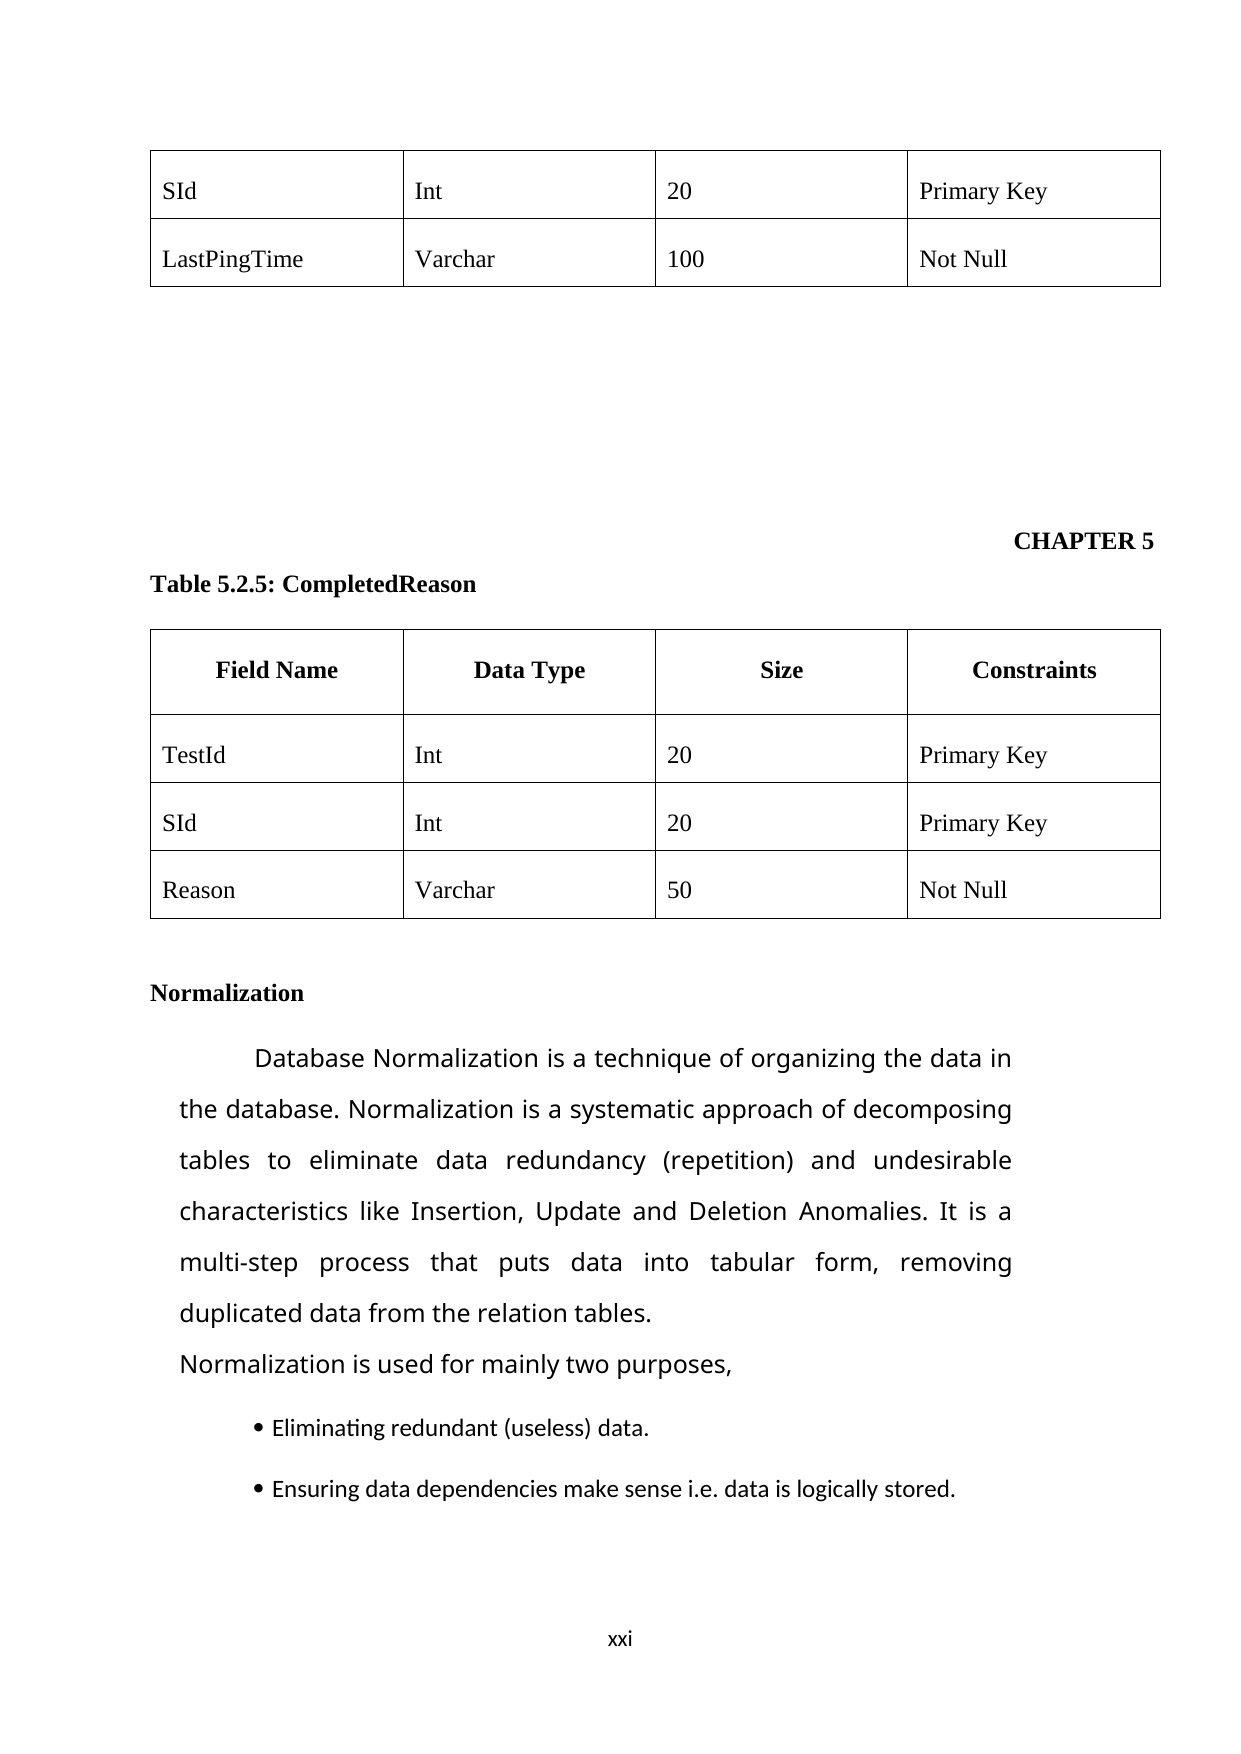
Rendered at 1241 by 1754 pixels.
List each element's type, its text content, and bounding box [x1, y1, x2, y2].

table_cell SId [151, 783, 403, 849]
table_cell Not Null [908, 851, 1160, 917]
table_cell 20 [656, 715, 907, 782]
table_cell Varchar [404, 851, 655, 917]
table_header Constraints [908, 630, 1160, 714]
table_cell Varchar [404, 219, 655, 286]
subtitle Normalization [150, 978, 1090, 1007]
table_header Data Type [404, 630, 655, 714]
table_cell SId [151, 151, 403, 218]
text Normalization is used for mainly two purposes, [179, 1347, 1090, 1381]
text CHAPTER 5 [179, 526, 1154, 555]
table_cell 50 [656, 851, 907, 917]
table_header Field Name [151, 630, 403, 714]
table_cell TestId [151, 715, 403, 782]
table_cell Primary Key [908, 783, 1160, 849]
table_cell Int [404, 715, 655, 782]
text Database Normalization is a technique of organizing the data in the database. Normalization is a systematic approach of decomposing tables to eliminate data redundancy (repetition) and undesirable characteristics like Insertion, Update and Deletion Anomalies. It is a multi-step process that puts data into tabular form, removing duplicated data from the relation tables. [179, 1041, 1013, 1330]
list Eliminating redundant (useless) data. [254, 1412, 1090, 1443]
table_cell Primary Key [908, 715, 1160, 782]
table_cell 20 [656, 783, 907, 849]
table_cell Int [404, 783, 655, 849]
table_cell 20 [656, 151, 907, 218]
list Ensuring data dependencies make sense i.e. data is logically stored. [254, 1473, 1090, 1504]
table_cell Not Null [908, 219, 1160, 286]
table_cell LastPingTime [151, 219, 403, 286]
table_header Size [656, 630, 907, 714]
table_cell Int [404, 151, 655, 218]
table_cell 100 [656, 219, 907, 286]
table_cell Reason [151, 851, 403, 917]
table_cell Primary Key [908, 151, 1160, 218]
text Table 5.2.5: CompletedReason [150, 569, 1090, 598]
